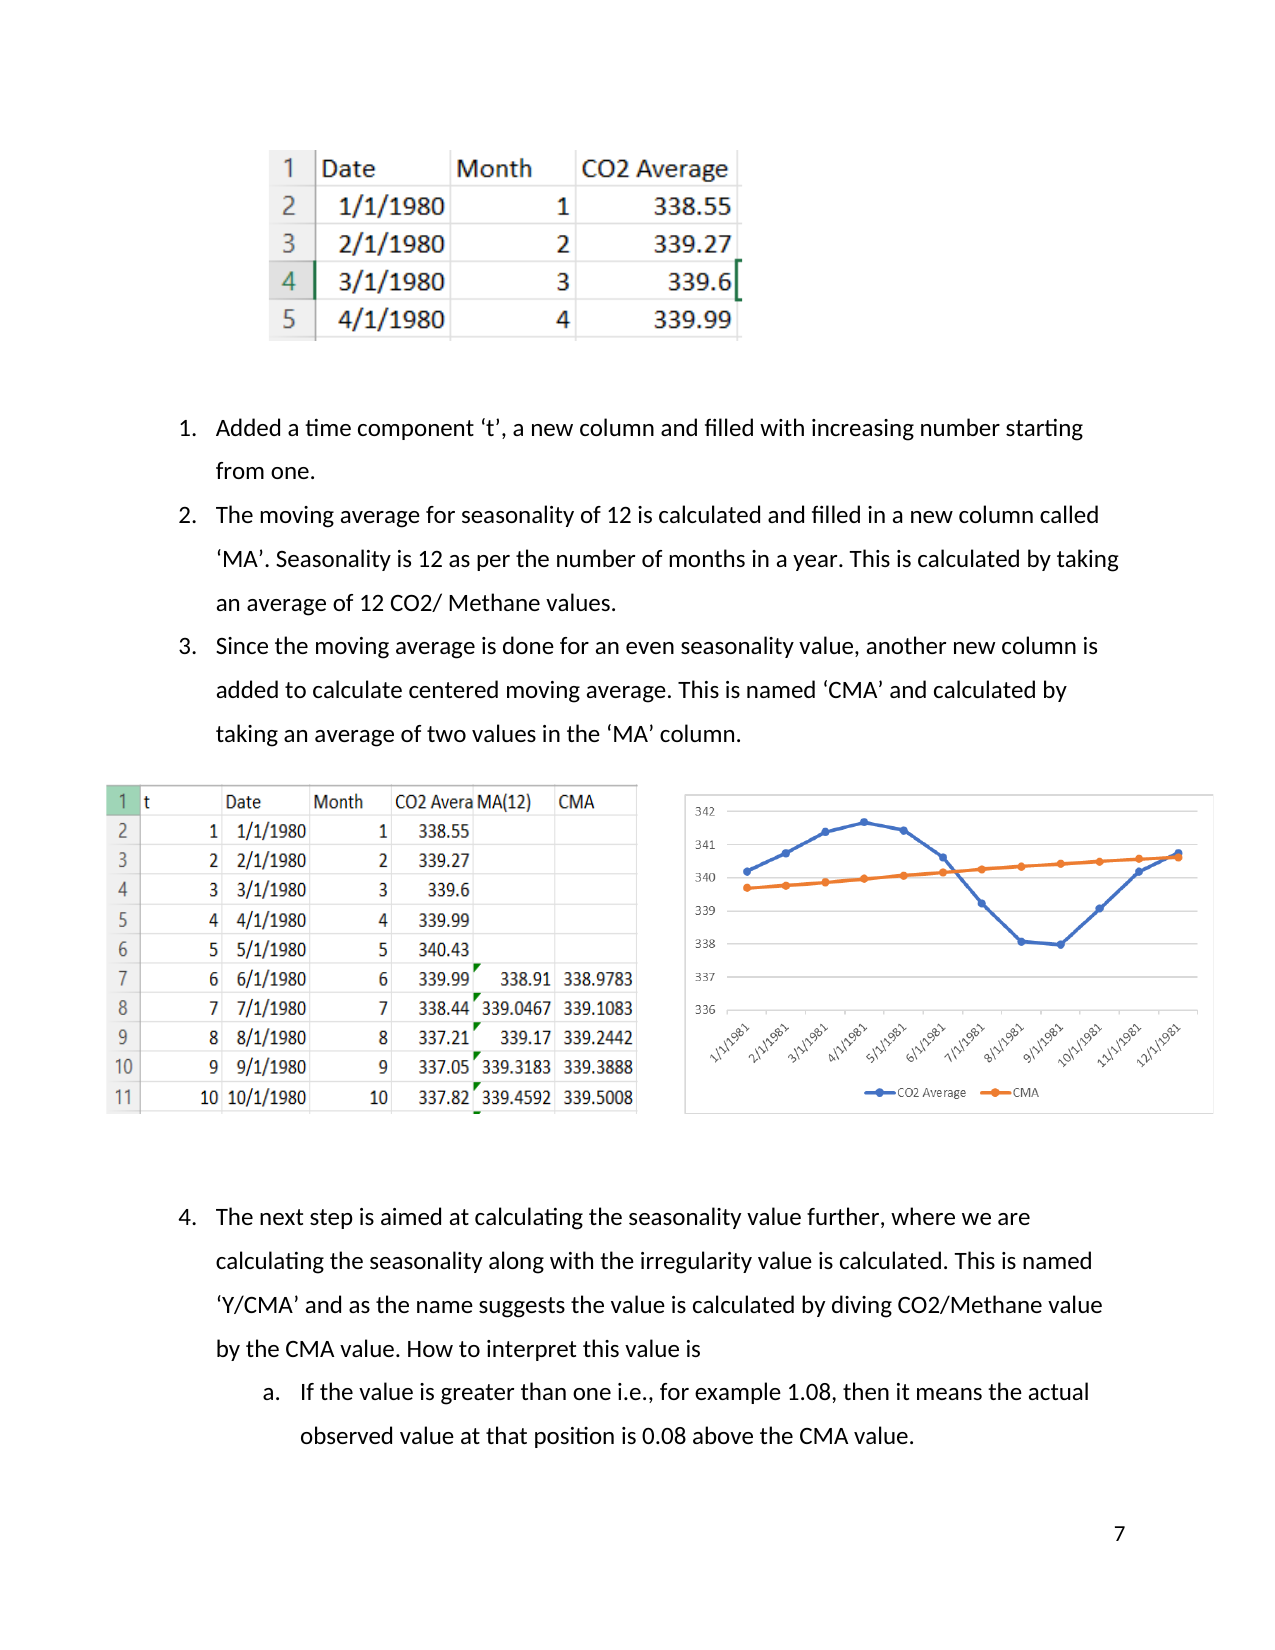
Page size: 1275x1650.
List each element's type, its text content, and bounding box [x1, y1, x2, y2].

picture [106, 784, 638, 1114]
picture [268, 150, 743, 341]
list The next step is aimed at calculating the seasonality value further, where we are calculating the seasonality along with the irregularity value is calculated. This is named ‘Y/CMA’ and as the name suggests the value is calculated by diving CO2/Methane value by the CMA value. How to interpret this value is [178, 1191, 1125, 1366]
list Since the moving average is done for an even seasonality value, another new column is added to calculate centered moving average. This is named ‘CMA’ and calculated by taking an average of two values in the ‘MA’ column. [178, 620, 1125, 751]
list Added a time component ‘t’, a new column and filled with increasing number starting from one. [178, 401, 1125, 488]
picture [684, 794, 1214, 1114]
list The moving average for seasonality of 12 is calculated and filled in a new column called ‘MA’. Seasonality is 12 as per the number of months in a year. This is calculated by taking an average of 12 CO2/ Methane values. [178, 488, 1125, 620]
list If the value is greater than one i.e., for example 1.08, then it means the actual observed value at that position is 0.08 above the CMA value. [262, 1366, 1125, 1453]
